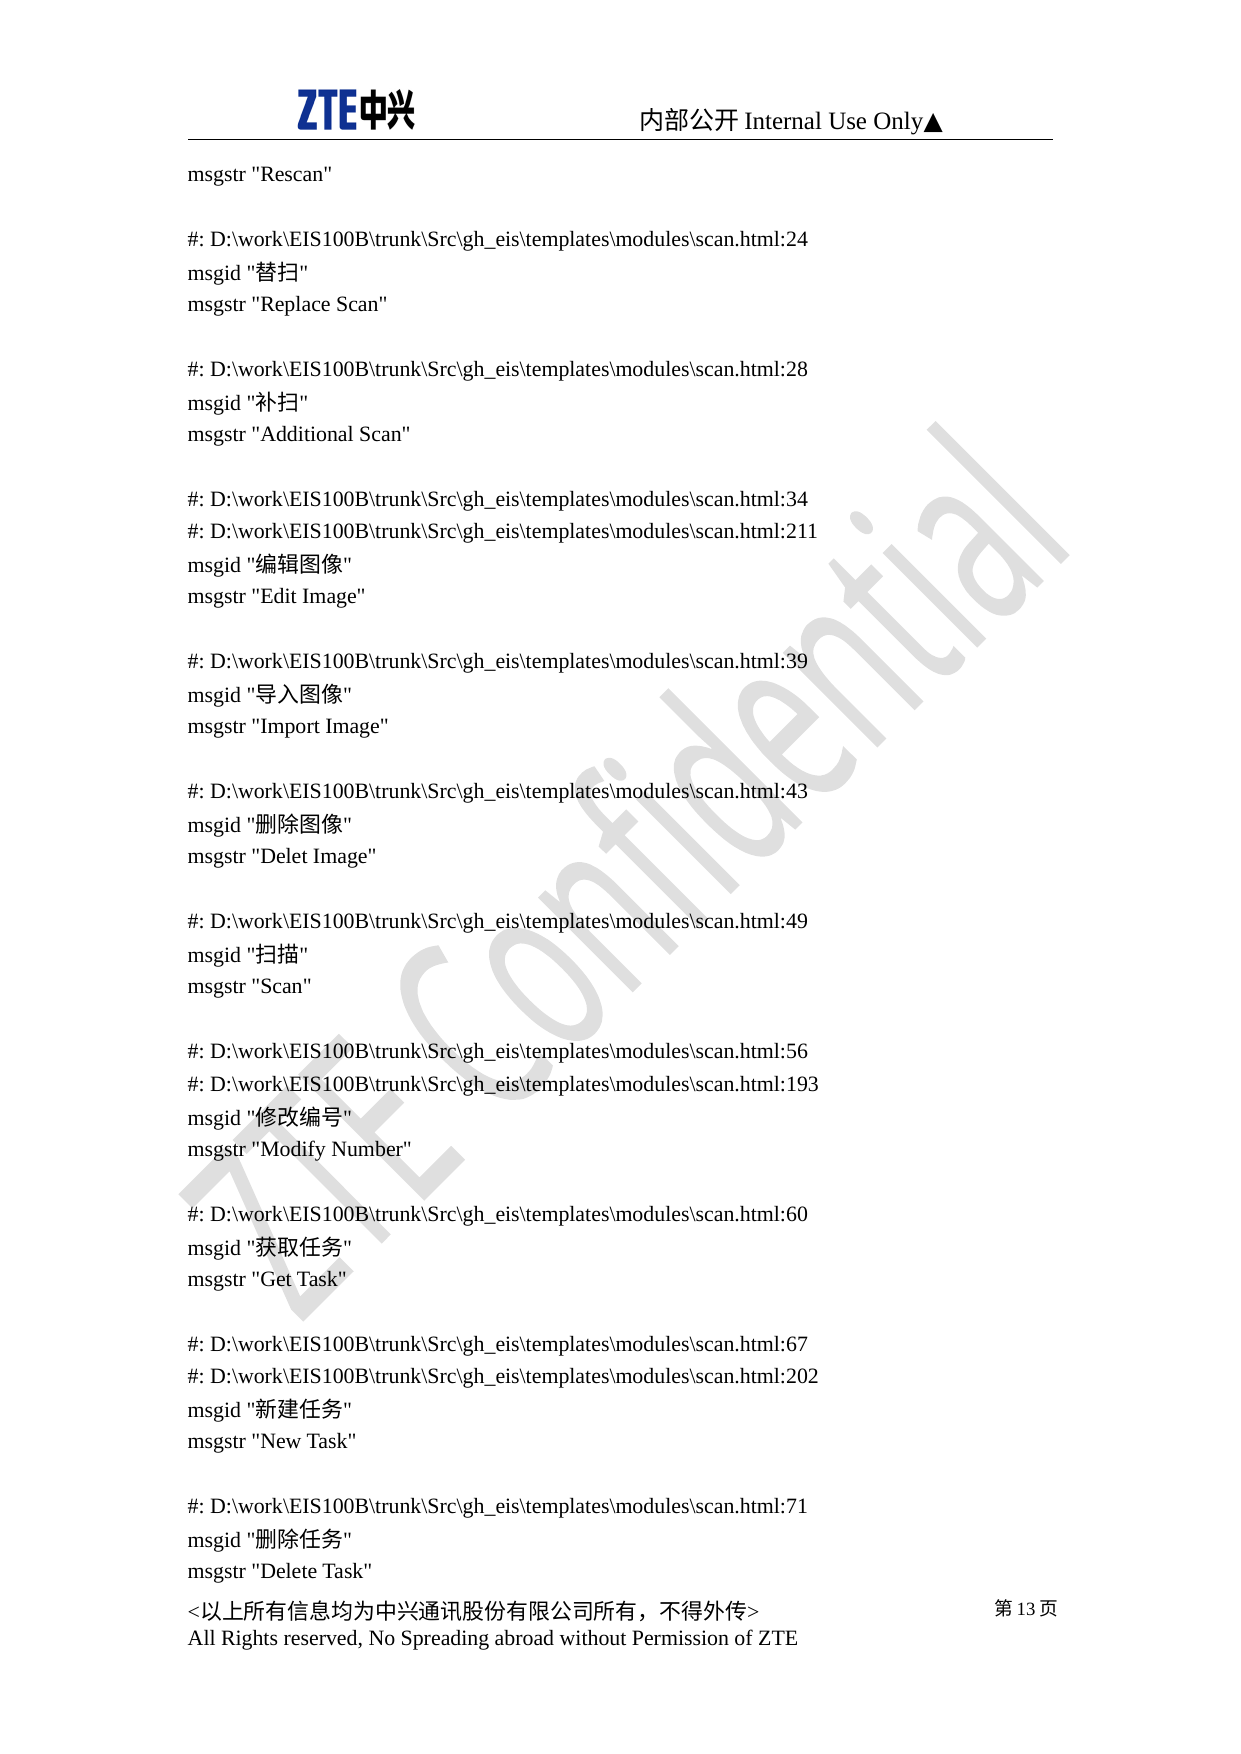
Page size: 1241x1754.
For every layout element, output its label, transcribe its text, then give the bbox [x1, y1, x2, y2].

text msgstr "Import Image" [187, 709, 1053, 742]
text msgstr "Additional Scan" [187, 417, 1053, 449]
text msgid "扫描" [187, 937, 1053, 969]
text msgid "获取任务" [187, 1229, 1053, 1262]
text #: D:\work\EIS100B\trunk\Src\gh_eis\templates\modules\scan.html:28 [187, 352, 1053, 384]
text #: D:\work\EIS100B\trunk\Src\gh_eis\templates\modules\scan.html:60 [187, 1197, 1053, 1229]
text msgstr "Modify Number" [187, 1132, 1053, 1164]
text msgid "删除任务" [187, 1522, 1053, 1554]
picture [297, 88, 415, 130]
text #: D:\work\EIS100B\trunk\Src\gh_eis\templates\modules\scan.html:211 [187, 514, 1053, 547]
text #: D:\work\EIS100B\trunk\Src\gh_eis\templates\modules\scan.html:39 [187, 644, 1053, 677]
text msgstr "Delet Image" [187, 839, 1053, 872]
text msgstr "Replace Scan" [187, 287, 1053, 319]
text msgstr "New Task" [187, 1424, 1053, 1457]
text #: D:\work\EIS100B\trunk\Src\gh_eis\templates\modules\scan.html:202 [187, 1359, 1053, 1392]
text #: D:\work\EIS100B\trunk\Src\gh_eis\templates\modules\scan.html:56 [187, 1034, 1053, 1067]
text msgid "导入图像" [187, 677, 1053, 709]
text msgid "修改编号" [187, 1099, 1053, 1132]
text msgid "编辑图像" [187, 547, 1053, 579]
text msgstr "Edit Image" [187, 579, 1053, 612]
text #: D:\work\EIS100B\trunk\Src\gh_eis\templates\modules\scan.html:34 [187, 482, 1053, 514]
text msgid "删除图像" [187, 807, 1053, 839]
text #: D:\work\EIS100B\trunk\Src\gh_eis\templates\modules\scan.html:43 [187, 774, 1053, 807]
text msgstr "Delete Task" [187, 1554, 1053, 1587]
text #: D:\work\EIS100B\trunk\Src\gh_eis\templates\modules\scan.html:49 [187, 904, 1053, 937]
text #: D:\work\EIS100B\trunk\Src\gh_eis\templates\modules\scan.html:67 [187, 1327, 1053, 1359]
text msgid "新建任务" [187, 1392, 1053, 1424]
text msgid "替扫" [187, 254, 1053, 287]
text #: D:\work\EIS100B\trunk\Src\gh_eis\templates\modules\scan.html:193 [187, 1067, 1053, 1099]
text msgstr "Get Task" [187, 1262, 1053, 1294]
text msgstr "Scan" [187, 969, 1053, 1002]
text msgid "补扫" [187, 384, 1053, 417]
text msgstr "Rescan" [187, 157, 1053, 189]
text #: D:\work\EIS100B\trunk\Src\gh_eis\templates\modules\scan.html:71 [187, 1489, 1053, 1522]
text #: D:\work\EIS100B\trunk\Src\gh_eis\templates\modules\scan.html:24 [187, 222, 1053, 254]
